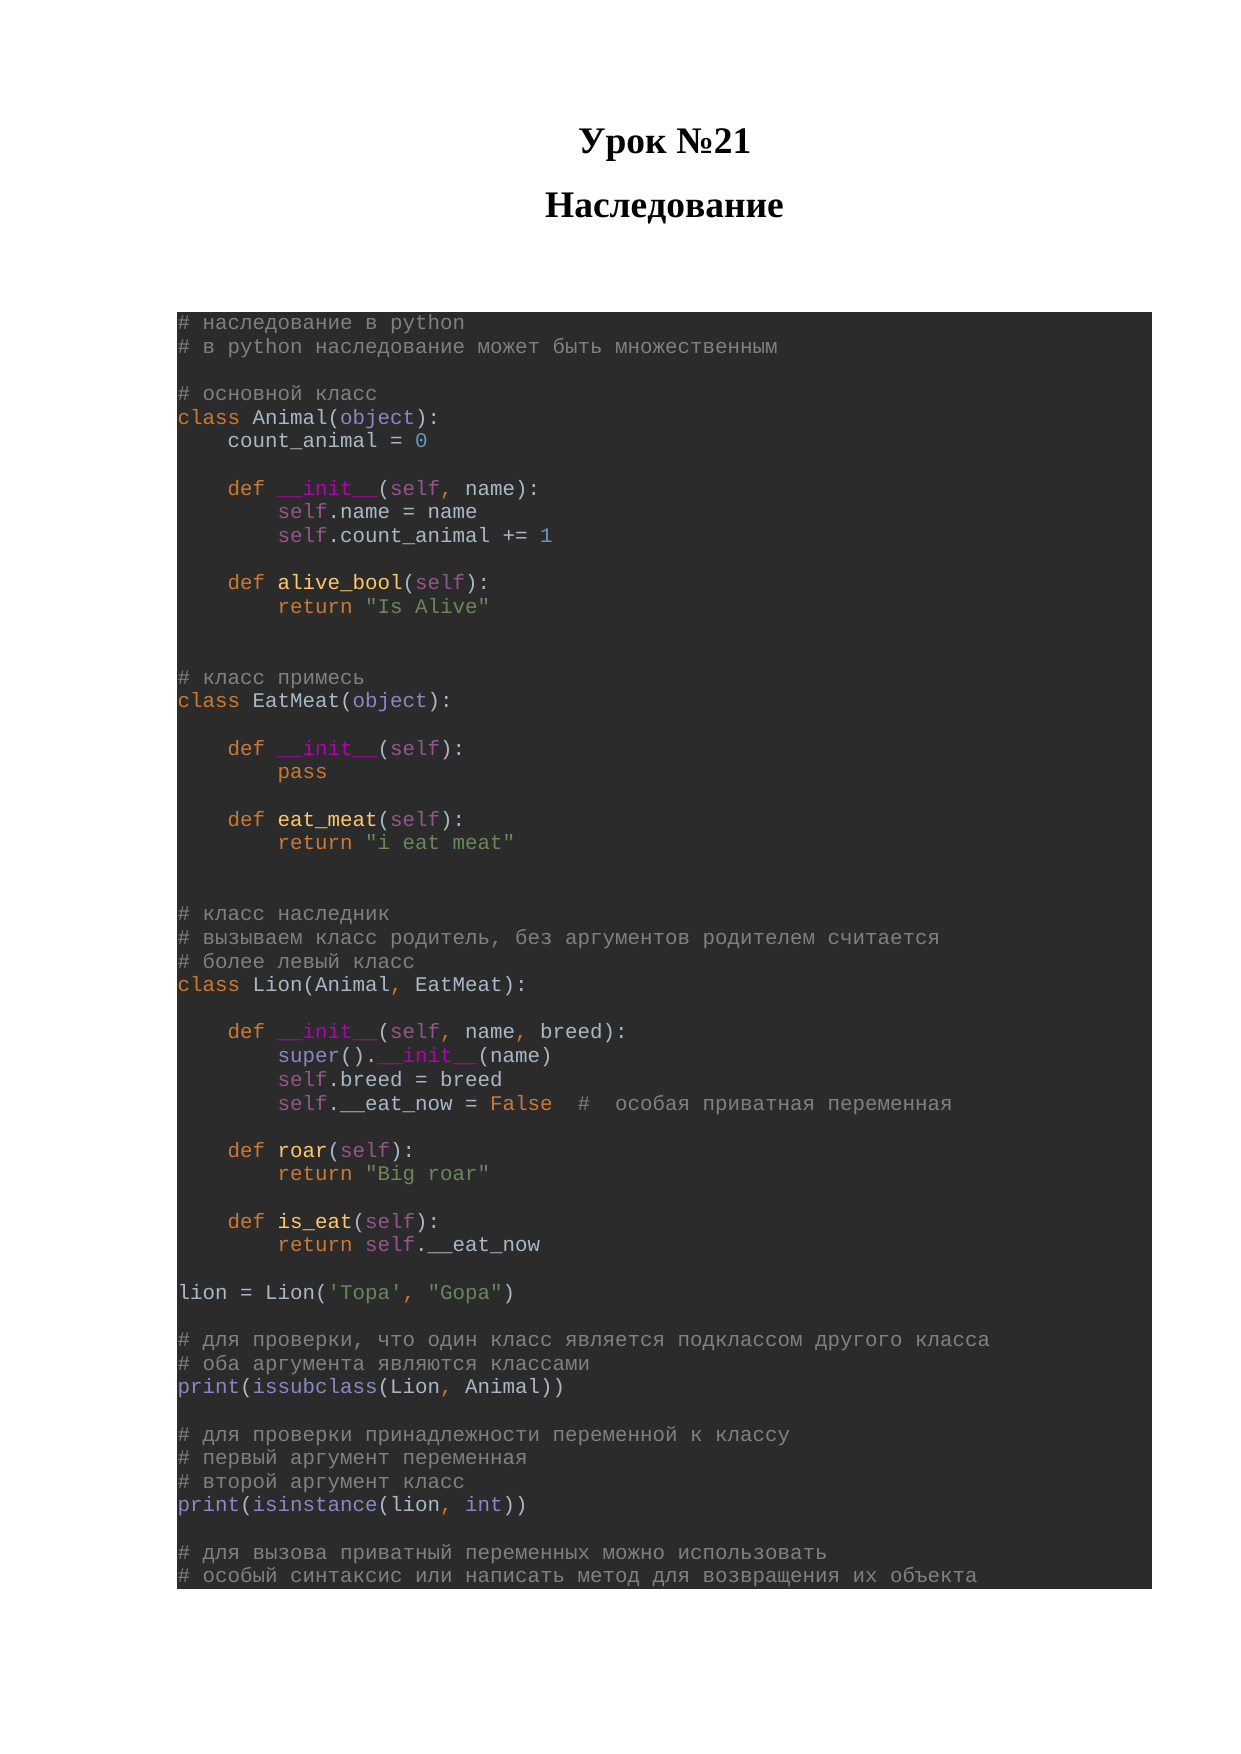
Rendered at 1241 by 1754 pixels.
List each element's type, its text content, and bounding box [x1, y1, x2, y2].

text Наследование [177, 183, 1152, 226]
text Урок №21 [177, 118, 1152, 161]
